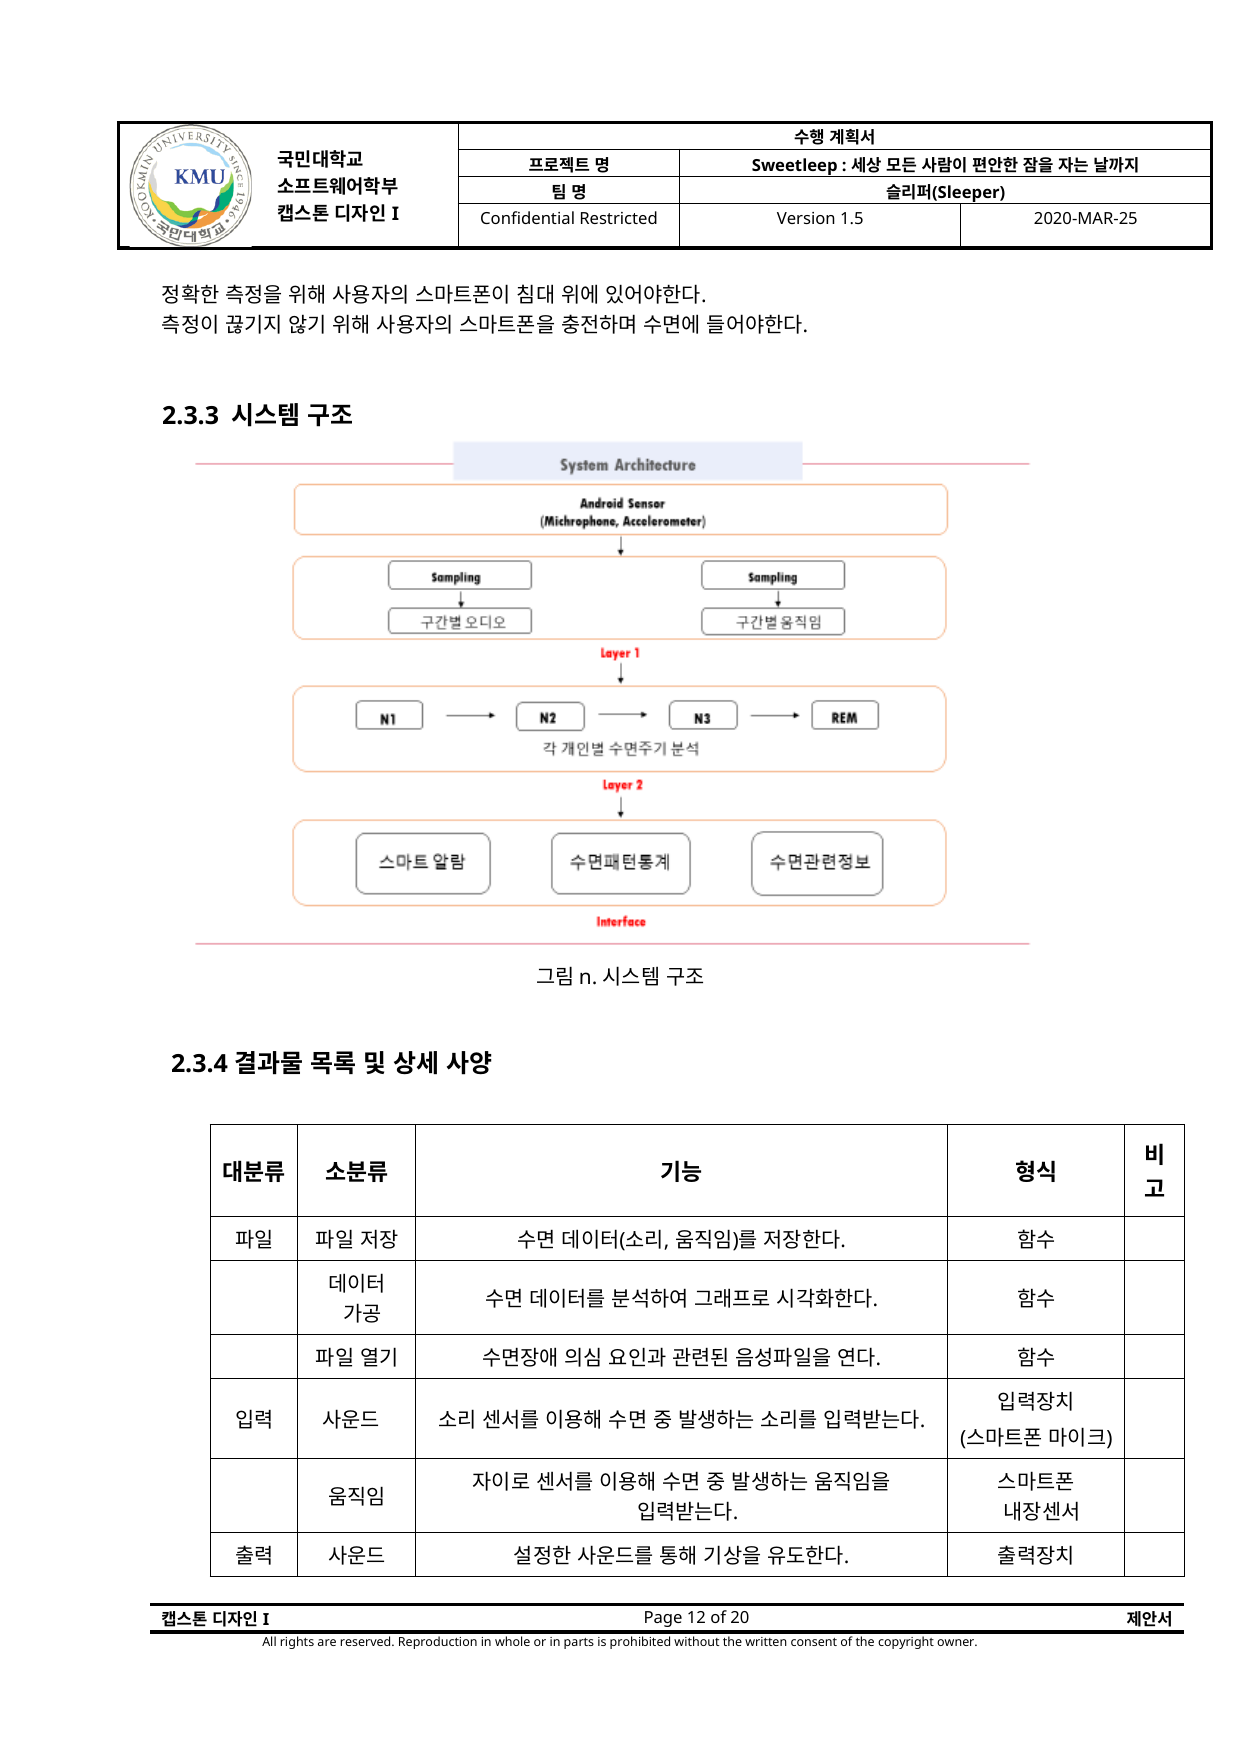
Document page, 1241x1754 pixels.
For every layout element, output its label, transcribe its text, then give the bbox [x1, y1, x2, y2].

table_cell 자이로 센서를 이용해 수면 중 발생하는 움직임을 입력받는다. [416, 1459, 947, 1532]
text 정확한 측정을 위해 사용자의 스마트폰이 침대 위에 있어야한다. [162, 278, 1090, 308]
table_header 형식 [948, 1125, 1124, 1216]
table_cell 출력장치 (스마트폰 스피커) [948, 1533, 1124, 1576]
table_cell 움직임 [298, 1459, 415, 1532]
table_cell [1125, 1459, 1184, 1532]
subtitle 2.3.4 결과물 목록 및 상세 사양 [171, 1044, 1090, 1080]
table_cell 스마트폰 내장센서 [948, 1459, 1124, 1532]
table_cell 입력 [211, 1379, 297, 1458]
table_cell 수면 데이터(소리, 움직임)를 저장한다. [416, 1217, 947, 1260]
table_cell 사운드 출력 [298, 1533, 415, 1576]
subtitle 시스템 구조 [162, 396, 1090, 431]
table_header 기능 [416, 1125, 947, 1216]
table_cell 설정한 사운드를 통해 기상을 유도한다. [416, 1533, 947, 1576]
picture [129, 124, 252, 247]
table_cell 수면장애 의심 요인과 관련된 음성파일을 연다. [416, 1335, 947, 1378]
table_cell [1125, 1379, 1184, 1458]
text 측정이 끊기지 않기 위해 사용자의 스마트폰을 충전하며 수면에 들어야한다. [162, 308, 1090, 339]
table_cell 소리 센서를 이용해 수면 중 발생하는 소리를 입력받는다. [416, 1379, 947, 1458]
table_cell 함수 [948, 1217, 1124, 1260]
table_header 비고 [1125, 1125, 1184, 1216]
table_cell 수면 데이터를 분석하여 그래프로 시각화한다. [416, 1261, 947, 1334]
table_cell [211, 1335, 297, 1378]
table_cell [211, 1261, 297, 1334]
table_cell 파일 [211, 1217, 297, 1260]
text 그림n. 시스템 구조 [150, 961, 1090, 991]
table_cell 데이터 가공 [298, 1261, 415, 1334]
table_cell [211, 1459, 297, 1532]
table_cell 함수 [948, 1261, 1124, 1334]
table_cell 함수 [948, 1335, 1124, 1378]
table_cell 사운드 [298, 1379, 415, 1458]
table_cell [1125, 1261, 1184, 1334]
table_cell 파일 열기 [298, 1335, 415, 1378]
table_cell [1125, 1335, 1184, 1378]
table_cell [1125, 1533, 1184, 1576]
table_header 대분류 [211, 1125, 297, 1216]
table_cell 입력장치 (스마트폰 마이크) [948, 1379, 1124, 1458]
picture [150, 431, 1091, 961]
table_cell [1125, 1217, 1184, 1260]
table_cell 출력 [211, 1533, 297, 1576]
table_cell 파일 저장 [298, 1217, 415, 1260]
table_header 소분류 [298, 1125, 415, 1216]
